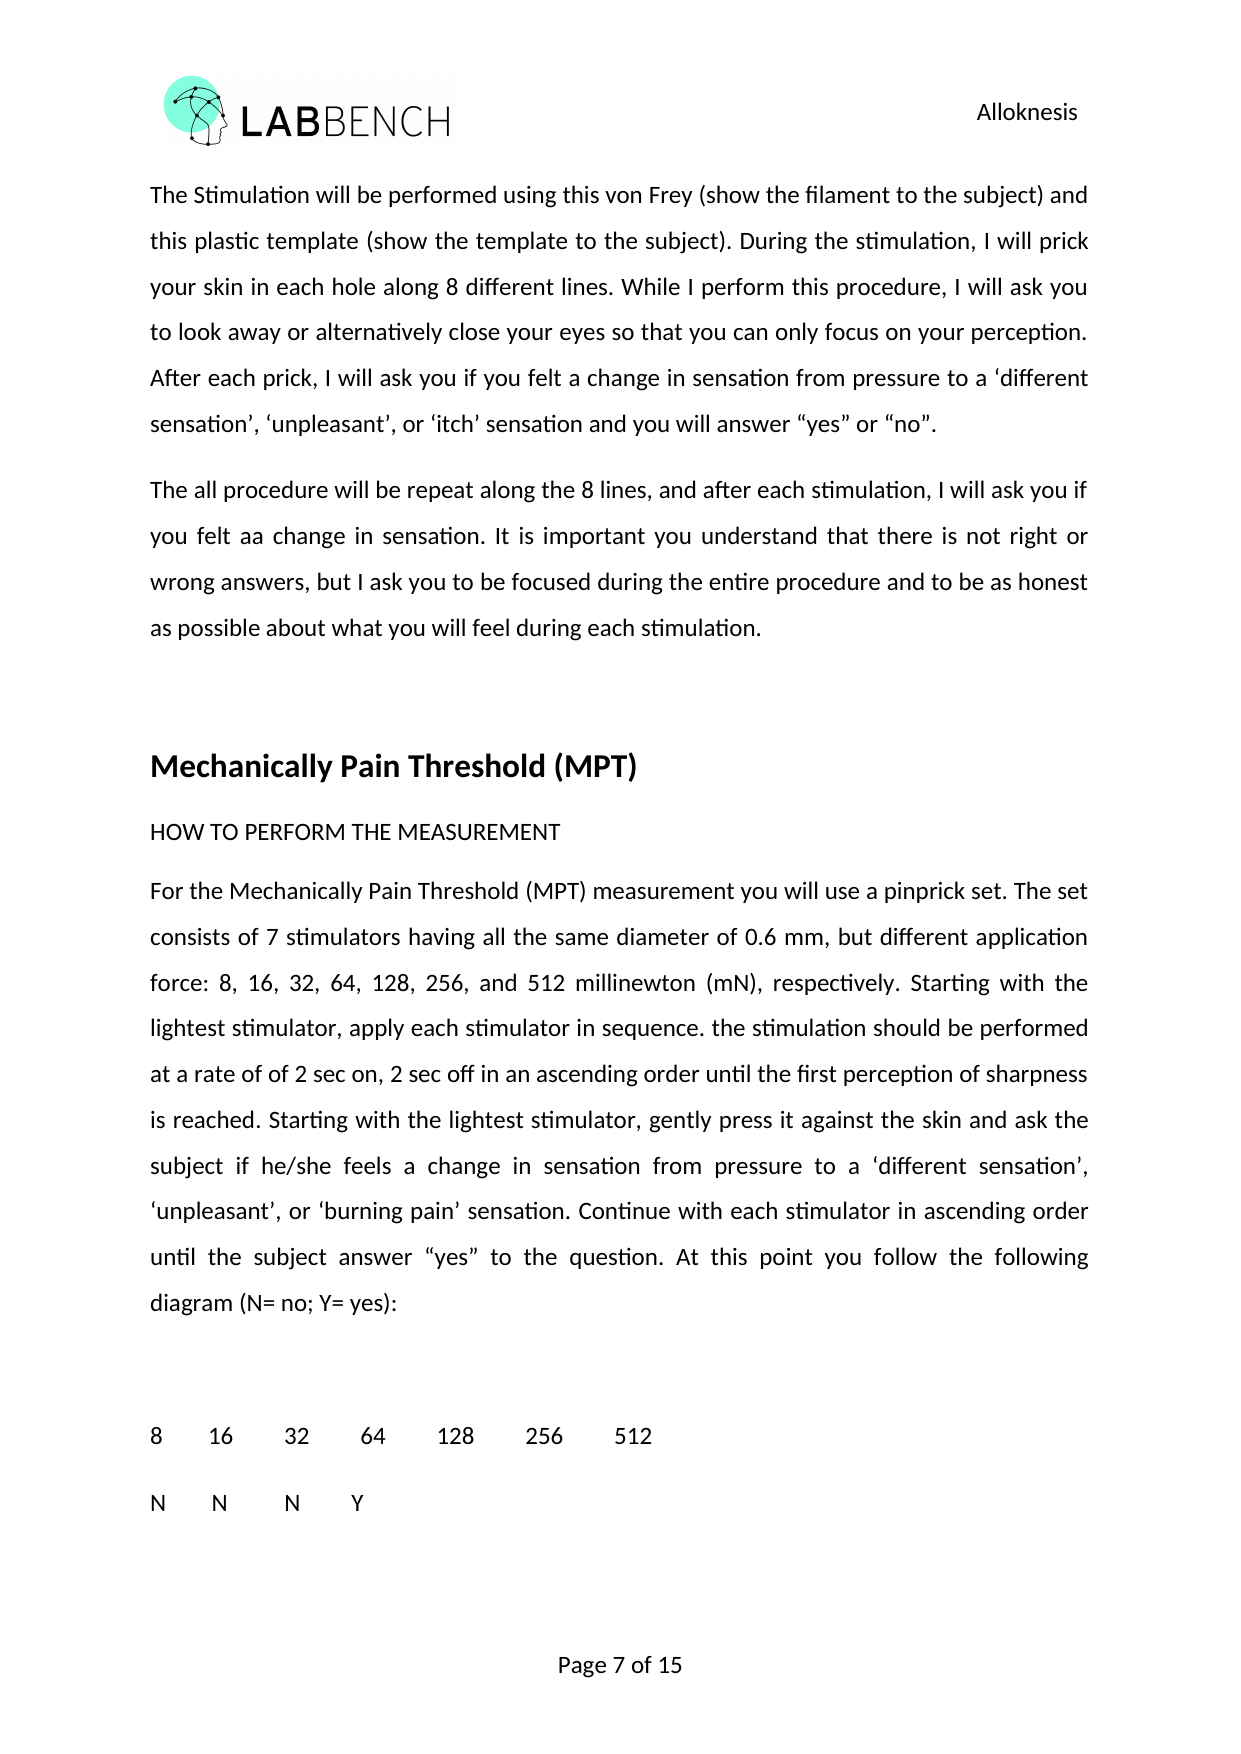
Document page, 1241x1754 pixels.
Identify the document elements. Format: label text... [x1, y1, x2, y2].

text 8 16 32 64 128 256 512 [150, 1420, 1090, 1451]
text N N N Y [150, 1487, 1090, 1517]
text Mechanically Pain Threshold (MPT) [150, 745, 1090, 786]
text The Stimulation will be performed using this von Frey (show the filament to the subject) and this plastic template (show the template to the subject). During the stimulation, I will prick your skin in each hole along 8 different lines. While I perform this procedure, I will ask you to look away or alternatively close your eyes so that you can only focus on your perception. After each prick, I will ask you if you felt a change in sensation from pressure to a ‘different sensation’, ‘unpleasant’, or ‘itch’ sensation and you will answer “yes” or “no”. [150, 179, 1090, 438]
text HOW TO PERFORM THE MEASUREMENT [150, 816, 1090, 847]
picture [161, 73, 457, 149]
text The all procedure will be repeat along the 8 lines, and after each stimulation, I will ask you if you felt aa change in sensation. It is important you understand that there is not right or wrong answers, but I ask you to be focused during the entire procedure and to be as honest as possible about what you will feel during each stimulation. [150, 474, 1090, 642]
text For the Mechanically Pain Threshold (MPT) measurement you will use a pinprick set. The set consists of 7 stimulators having all the same diameter of 0.6 mm, but different application force: 8, 16, 32, 64, 128, 256, and 512 millinewton (mN), respectively. Starting with the lightest stimulator, apply each stimulator in sequence. the stimulation should be performed at a rate of of 2 sec on, 2 sec off in an ascending order until the first perception of sharpness is reached. Starting with the lightest stimulator, gently press it against the skin and ask the subject if he/she feels a change in sensation from pressure to a ‘different sensation’, ‘unpleasant’, or ‘burning pain’ sensation. Continue with each stimulator in ascending order until the subject answer “yes” to the question. At this point you follow the following diagram (N= no; Y= yes): [150, 875, 1090, 1317]
